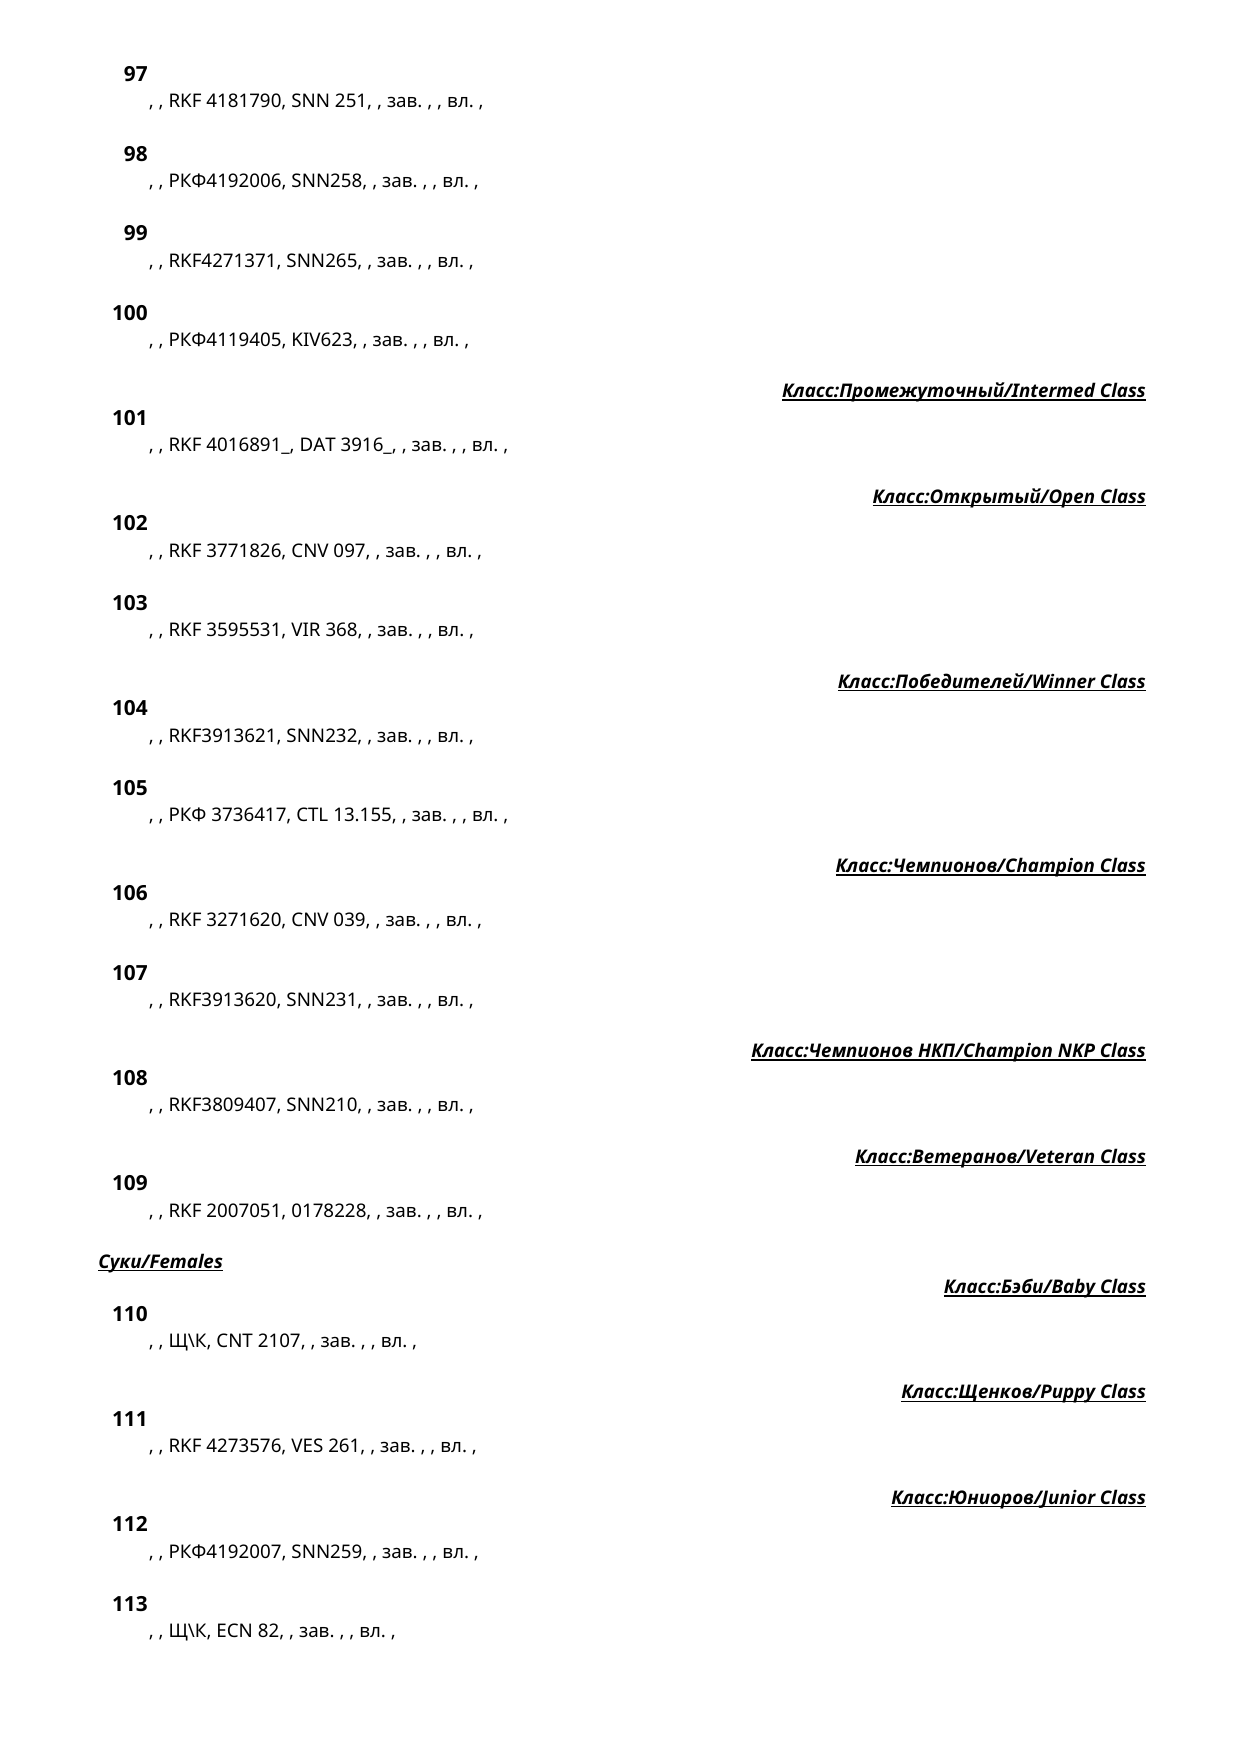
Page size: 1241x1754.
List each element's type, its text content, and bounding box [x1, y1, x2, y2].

text , , RKF 4016891_, DAT 3916_, , зав. , , вл. , [89, 432, 1181, 457]
text Класс:Щенков/Puppy Class [89, 1379, 1181, 1404]
text 112 [89, 1509, 1181, 1538]
text , , RKF3913621, SNN232, , зав. , , вл. , [89, 722, 1181, 747]
text , , РКФ4119405, KIV623, , зав. , , вл. , [89, 327, 1181, 352]
text Класс:Чемпионов НКП/Champion NKP Class [89, 1038, 1181, 1063]
text Класс:Открытый/Open Class [89, 483, 1181, 508]
text , , RKF4271371, SNN265, , зав. , , вл. , [89, 247, 1181, 272]
text , , RKF 4273576, VES 261, , зав. , , вл. , [89, 1433, 1181, 1458]
text , , Щ\К, CNT 2107, , зав. , , вл. , [89, 1328, 1181, 1353]
text 108 [89, 1063, 1181, 1092]
text 98 [89, 139, 1181, 167]
text Суки/Females [89, 1248, 1181, 1274]
text 106 [89, 878, 1181, 907]
text Класс:Чемпионов/Champion Class [89, 853, 1181, 878]
text 111 [89, 1404, 1181, 1433]
text Класс:Промежуточный/Intermed Class [89, 378, 1181, 403]
text Класс:Бэби/Baby Class [89, 1274, 1181, 1299]
text Класс:Победителей/Winner Class [89, 668, 1181, 693]
text Класс:Ветеранов/Veteran Class [89, 1143, 1181, 1168]
text 105 [89, 773, 1181, 802]
text , , РКФ 3736417, CTL 13.155, , зав. , , вл. , [89, 802, 1181, 827]
text 103 [89, 588, 1181, 617]
text 97 [89, 59, 1181, 87]
text 104 [89, 693, 1181, 722]
text , , RKF 4181790, SNN 251, , зав. , , вл. , [89, 87, 1181, 113]
text 100 [89, 298, 1181, 327]
text 107 [89, 958, 1181, 986]
text , , RKF 3771826, CNV 097, , зав. , , вл. , [89, 537, 1181, 562]
text 102 [89, 508, 1181, 537]
text 101 [89, 403, 1181, 432]
text Класс:Юниоров/Junior Class [89, 1484, 1181, 1509]
text , , RKF 2007051, 0178228, , зав. , , вл. , [89, 1197, 1181, 1222]
text 99 [89, 218, 1181, 247]
text , , РКФ4192007, SNN259, , зав. , , вл. , [89, 1538, 1181, 1563]
text 110 [89, 1299, 1181, 1328]
text , , RKF 3271620, CNV 039, , зав. , , вл. , [89, 907, 1181, 932]
text , , RKF 3595531, VIR 368, , зав. , , вл. , [89, 617, 1181, 642]
text , , RKF3913620, SNN231, , зав. , , вл. , [89, 986, 1181, 1012]
text 113 [89, 1589, 1181, 1618]
text , , РКФ4192006, SNN258, , зав. , , вл. , [89, 167, 1181, 193]
text , , Щ\К, ECN 82, , зав. , , вл. , [89, 1618, 1181, 1643]
text , , RKF3809407, SNN210, , зав. , , вл. , [89, 1092, 1181, 1117]
text 109 [89, 1168, 1181, 1197]
